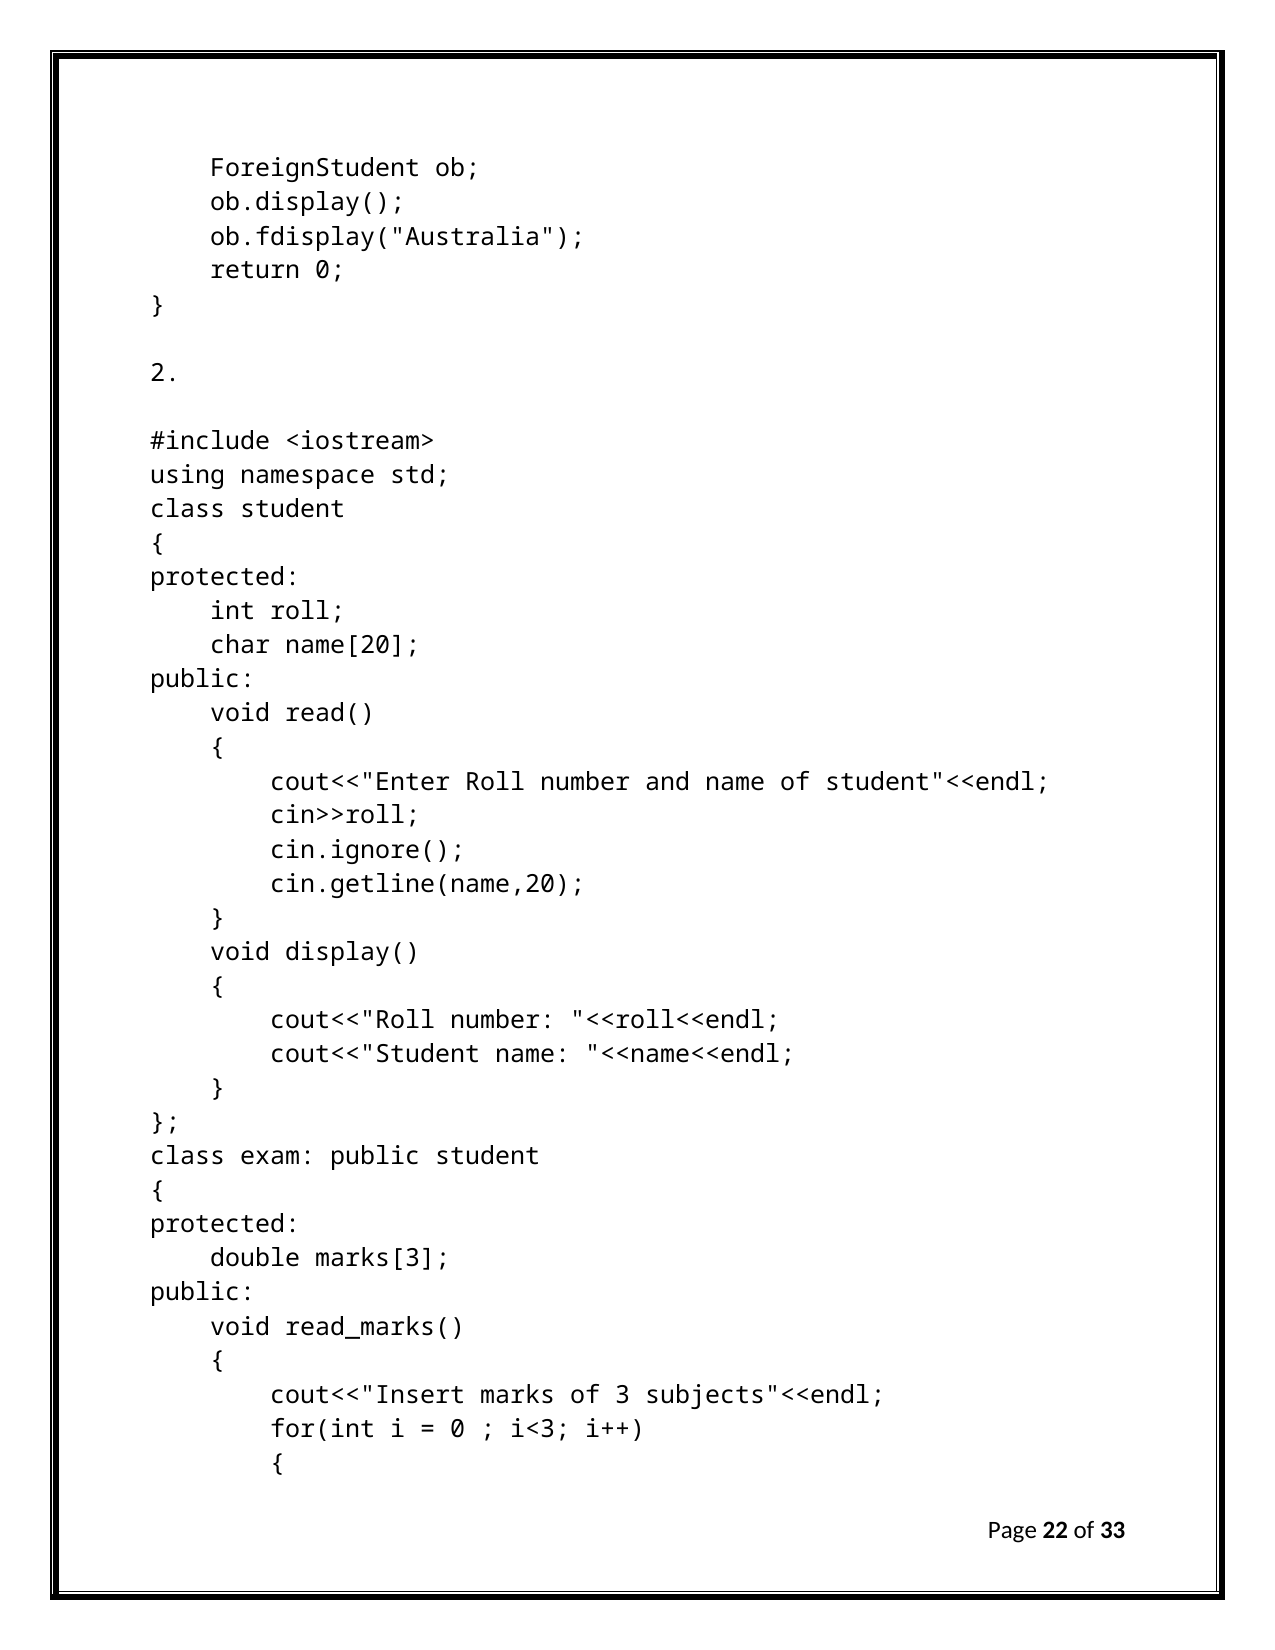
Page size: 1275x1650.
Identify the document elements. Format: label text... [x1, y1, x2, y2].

text { [150, 1342, 1125, 1376]
text cout<<"Enter Roll number and name of student"<<endl; [150, 763, 1125, 797]
text ob.fdisplay("Australia"); [150, 218, 1125, 252]
text public: [150, 1274, 1125, 1308]
text } [150, 899, 1125, 933]
text cout<<"Insert marks of 3 subjects"<<endl; [150, 1376, 1125, 1410]
text return 0; [150, 252, 1125, 286]
text void read() [150, 695, 1125, 729]
text { [150, 967, 1125, 1002]
text { [150, 525, 1125, 559]
text 2. [150, 354, 1125, 388]
text ob.display(); [150, 184, 1125, 218]
text char name[20]; [150, 627, 1125, 661]
text { [150, 1444, 1125, 1478]
text public: [150, 661, 1125, 695]
text int roll; [150, 593, 1125, 627]
text class student [150, 491, 1125, 525]
text { [150, 1172, 1125, 1206]
text cout<<"Roll number: "<<roll<<endl; [150, 1002, 1125, 1036]
text protected: [150, 1206, 1125, 1240]
text using namespace std; [150, 457, 1125, 491]
text double marks[3]; [150, 1240, 1125, 1274]
text ForeignStudent ob; [150, 150, 1125, 184]
text #include <iostream> [150, 422, 1125, 457]
text } [150, 1070, 1125, 1104]
text cout<<"Student name: "<<name<<endl; [150, 1036, 1125, 1070]
text cin.ignore(); [150, 831, 1125, 865]
text { [150, 729, 1125, 763]
text class exam: public student [150, 1138, 1125, 1172]
text void read_marks() [150, 1308, 1125, 1342]
text for(int i = 0 ; i<3; i++) [150, 1410, 1125, 1444]
text void display() [150, 933, 1125, 967]
text }; [150, 1104, 1125, 1138]
text cin>>roll; [150, 797, 1125, 831]
text cin.getline(name,20); [150, 865, 1125, 899]
text } [150, 286, 1125, 320]
text protected: [150, 559, 1125, 593]
